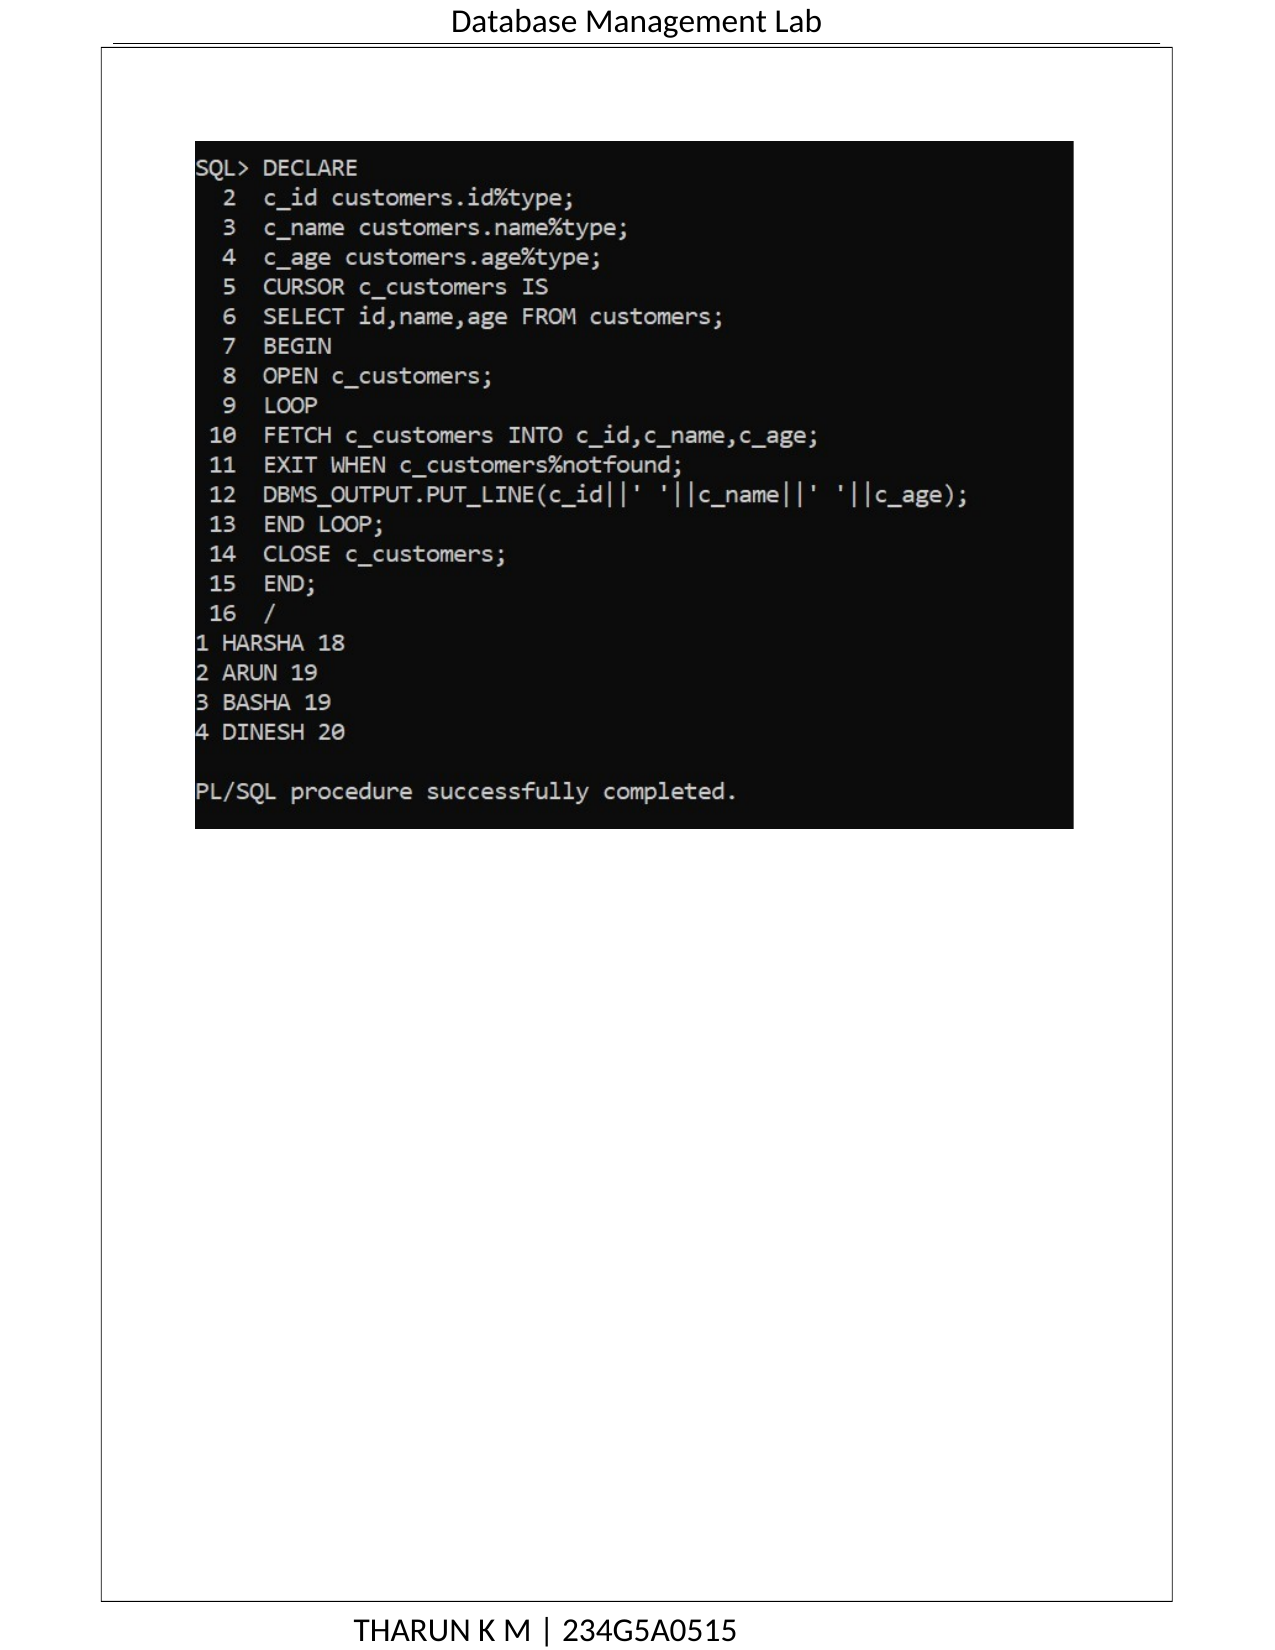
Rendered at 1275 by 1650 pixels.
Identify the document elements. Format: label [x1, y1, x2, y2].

picture [195, 141, 1074, 829]
